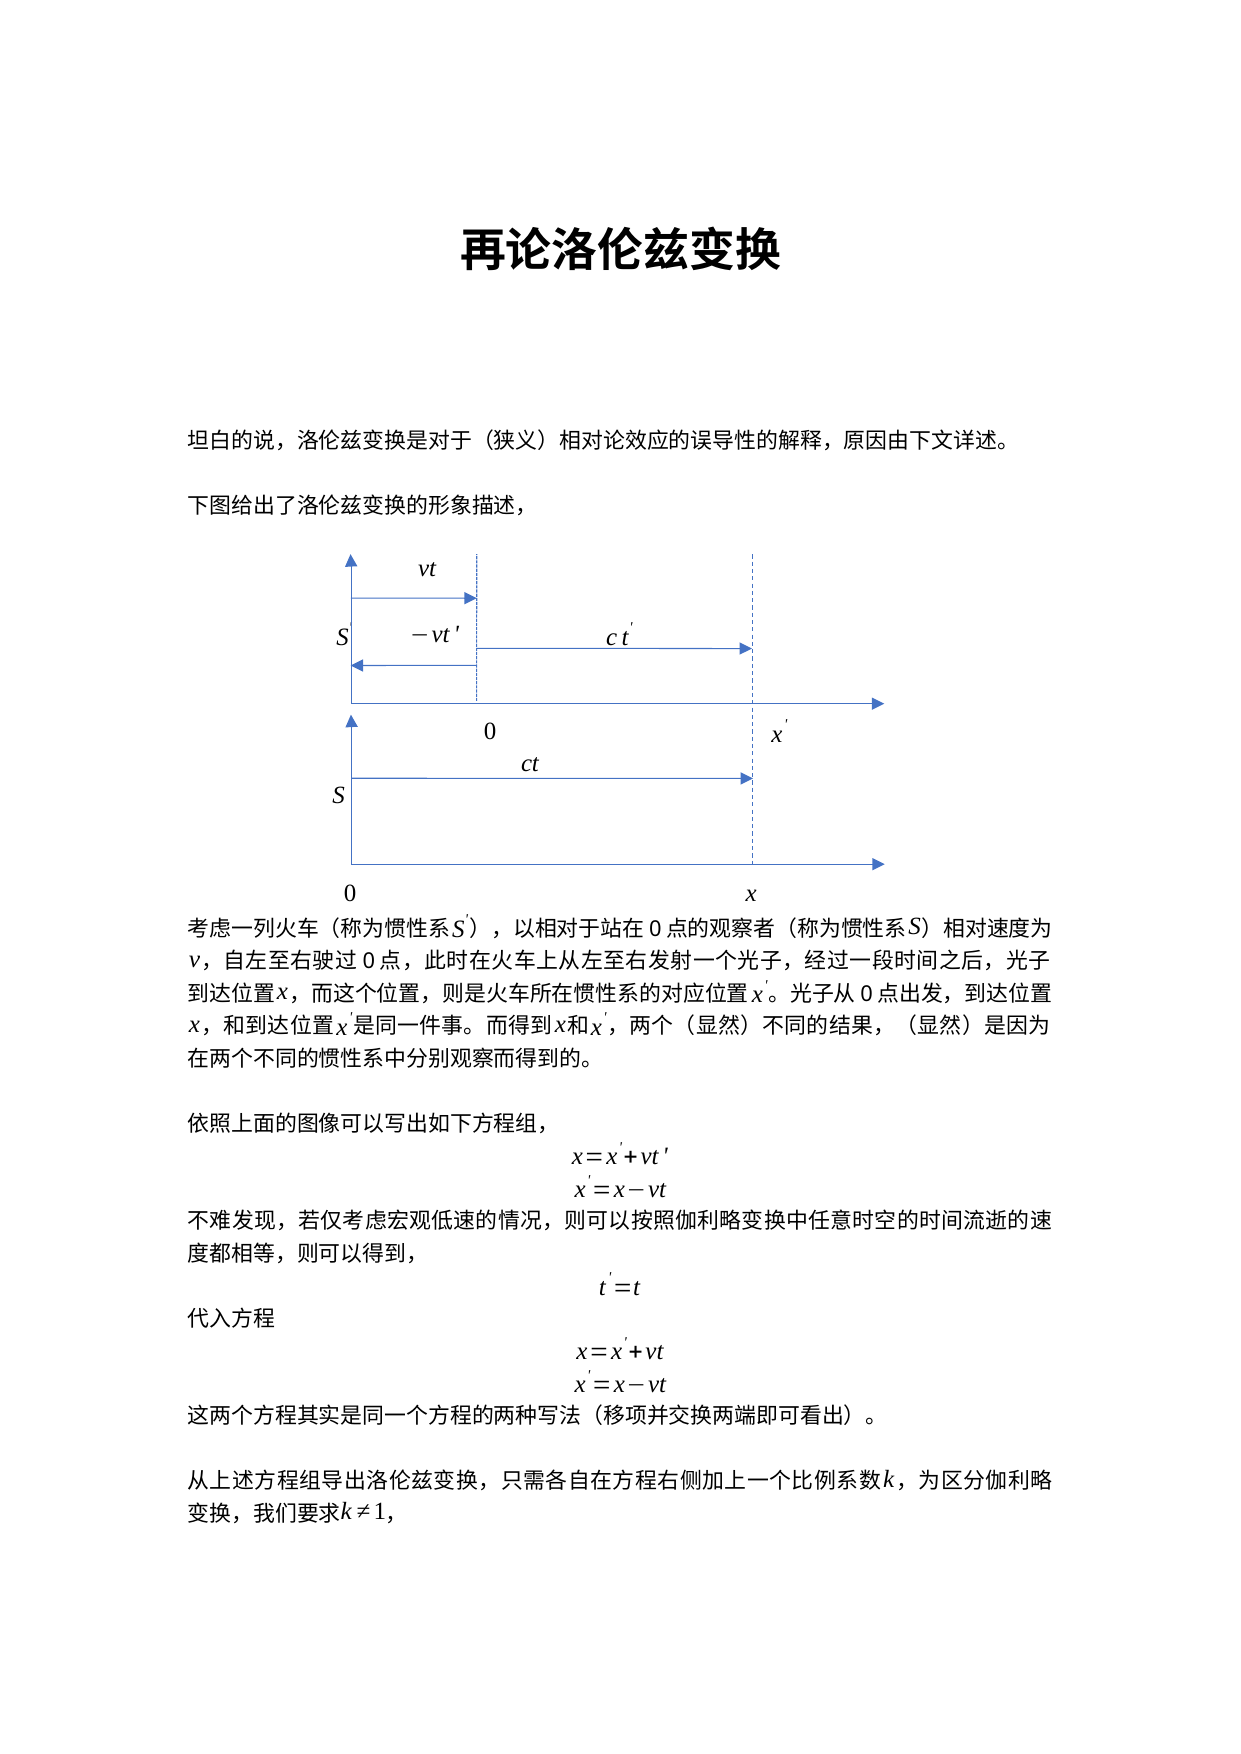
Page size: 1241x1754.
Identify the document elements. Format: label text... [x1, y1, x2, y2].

text 这两个方程其实是同一个方程的两种写法（移项并交换两端即可看出）。 [187, 1398, 1053, 1430]
text 坦白的说，洛伦兹变换是对于（狭义）相对论效应的误导性的解释，原因由下文详述。 [187, 423, 1053, 455]
text 下图给出了洛伦兹变换的形象描述， [187, 488, 1053, 520]
text 考虑一列火车（称为惯性系），以相对于站在0点的观察者（称为惯性系）相对速度为，自左至右驶过0点，此时在火车上从左至右发射一个光子，经过一段时间之后，光子到达位置，而这个位置，则是火车所在惯性系的对应位置。光子从0点出发，到达位置，和到达位置是同一件事。而得到和，两个（显然）不同的结果，（显然）是因为在两个不同的惯性系中分别观察而得到的。 [187, 910, 1053, 1073]
text 不难发现，若仅考虑宏观低速的情况，则可以按照伽利略变换中任意时空的时间流逝的速度都相等，则可以得到， [187, 1203, 1053, 1268]
text 依照上面的图像可以写出如下方程组， [187, 1105, 1053, 1138]
text 从上述方程组导出洛伦兹变换，只需各自在方程右侧加上一个比例系数，为区分伽利略变换，我们要求， [187, 1463, 1053, 1528]
text 代入方程 [187, 1300, 1053, 1333]
subtitle 再论洛伦兹变换 [187, 197, 1053, 295]
